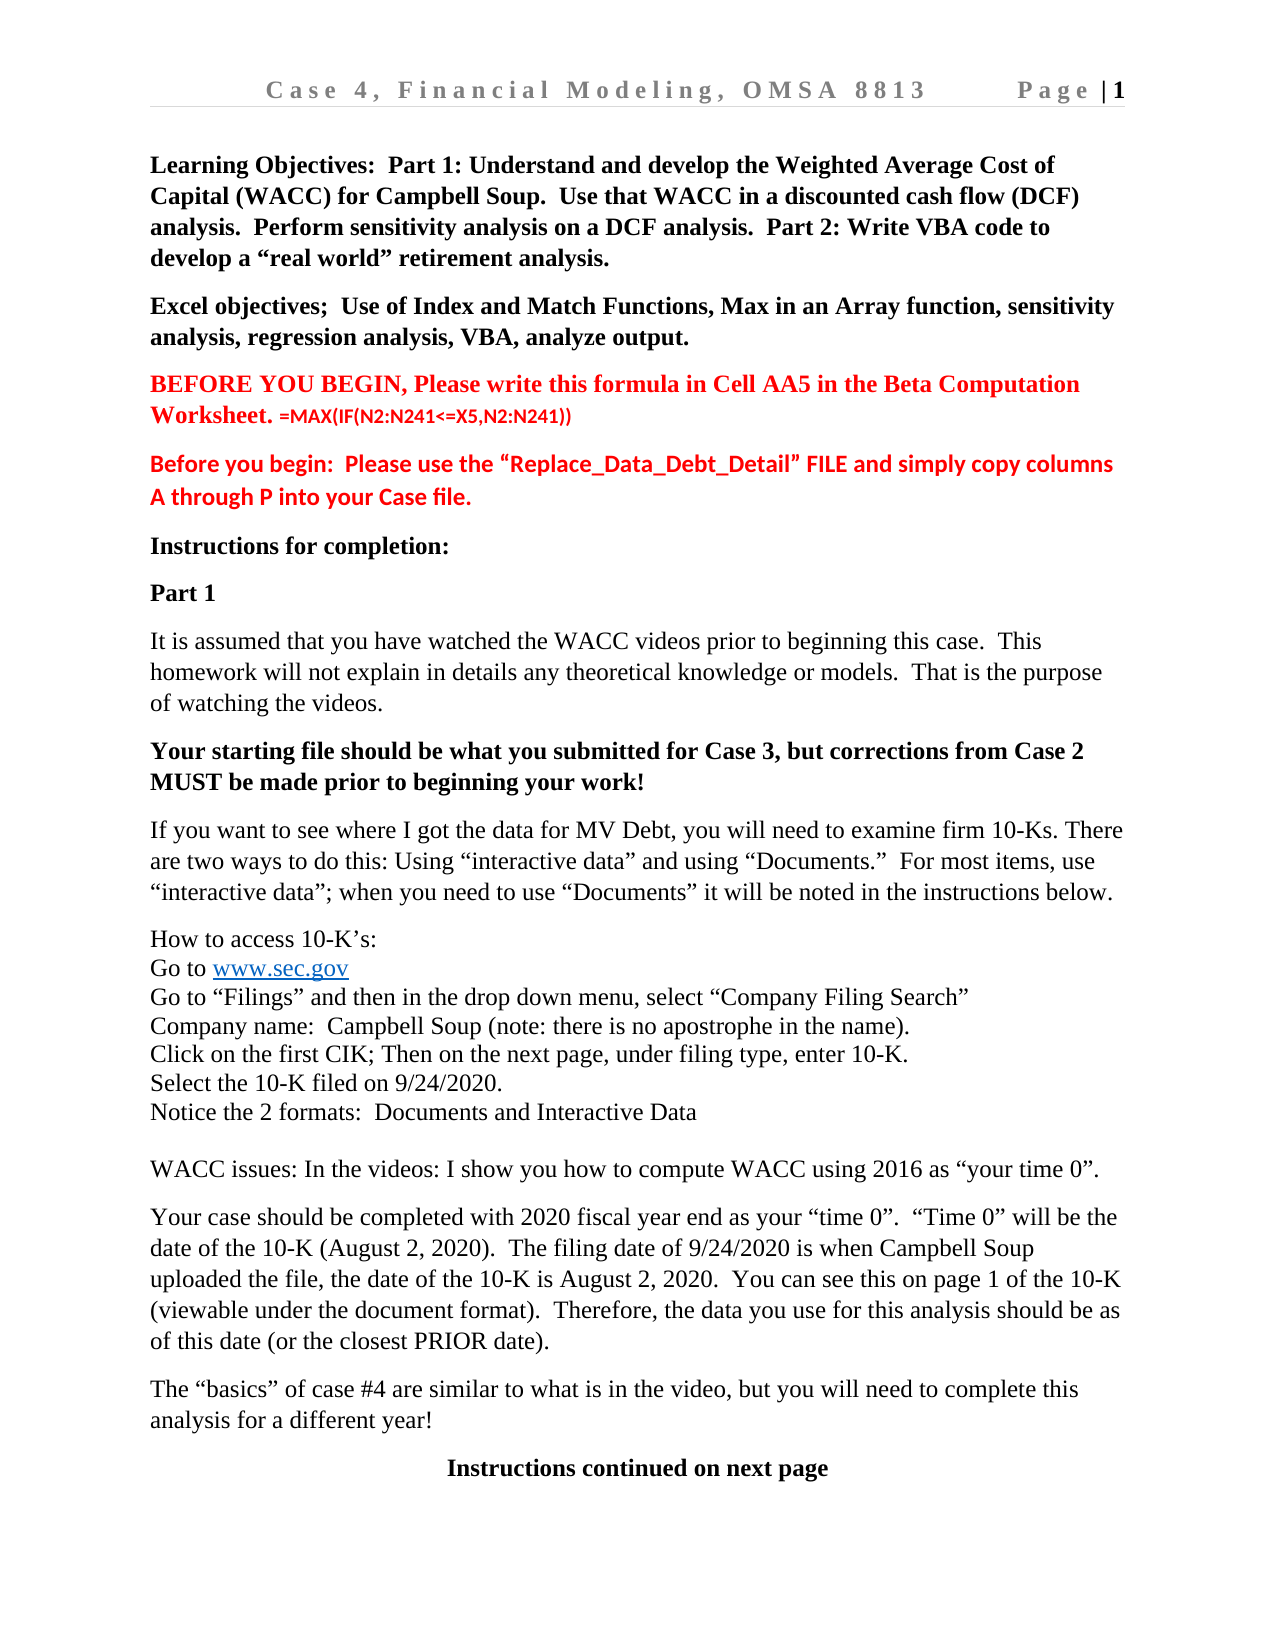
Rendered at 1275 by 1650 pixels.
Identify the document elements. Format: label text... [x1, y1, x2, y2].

text Select the 10-K filed on 9/24/2020. [150, 1068, 1125, 1097]
text Excel objectives; Use of Index and Match Functions, Max in an Array function, sensitivity analysis, regression analysis, VBA, analyze output. [150, 291, 1125, 351]
text Go to “Filings” and then in the drop down menu, select “Company Filing Search” [150, 982, 1125, 1011]
text The “basics” of case #4 are similar to what is in the video, but you will need to complete this analysis for a different year! [150, 1374, 1125, 1434]
text Learning Objectives: Part 1: Understand and develop the Weighted Average Cost of Capital (WACC) for Campbell Soup. Use that WACC in a discounted cash flow (DCF) analysis. Perform sensitivity analysis on a DCF analysis. Part 2: Write VBA code to develop a “real world” retirement analysis. [150, 150, 1125, 272]
text If you want to see where I got the data for MV Debt, you will need to examine firm 10-Ks. There are two ways to do this: Using “interactive data” and using “Documents.” For most items, use “interactive data”; when you need to use “Documents” it will be noted in the instructions below. [150, 815, 1125, 906]
text Go to www.sec.gov [150, 953, 1125, 982]
text Click on the first CIK; Then on the next page, under filing type, enter 10-K. [150, 1039, 1125, 1068]
text Your starting file should be what you submitted for Case 3, but corrections from Case 2 MUST be made prior to beginning your work! [150, 736, 1125, 796]
text WACC issues: In the videos: I show you how to compute WACC using 2016 as “your time 0”. [150, 1154, 1125, 1183]
text BEFORE YOU BEGIN, Please write this formula in Cell AA5 in the Beta Computation Worksheet. =MAX(IF(N2:N241<=X5,N2:N241)) [150, 369, 1125, 429]
text It is assumed that you have watched the WACC videos prior to beginning this case. This homework will not explain in details any theoretical knowledge or models. That is the purpose of watching the videos. [150, 626, 1125, 717]
text Your case should be completed with 2020 fiscal year end as your “time 0”. “Time 0” will be the date of the 10-K (August 2, 2020). The filing date of 9/24/2020 is when Campbell Soup uploaded the file, the date of the 10-K is August 2, 2020. You can see this on page 1 of the 10-K (viewable under the document format). Therefore, the data you use for this analysis should be as of this date (or the closest PRIOR date). [150, 1202, 1125, 1355]
text Instructions continued on next page [150, 1453, 1125, 1482]
text How to access 10-K’s: [150, 924, 1125, 953]
text Part 1 [150, 578, 1125, 607]
text Notice the 2 formats: Documents and Interactive Data [150, 1097, 1125, 1126]
text Instructions for completion: [150, 531, 1125, 559]
text Company name: Campbell Soup (note: there is no apostrophe in the name). [150, 1011, 1125, 1039]
text Before you begin: Please use the “Replace_Data_Debt_Detail” FILE and simply copy columns A through P into your Case file. [150, 448, 1125, 512]
